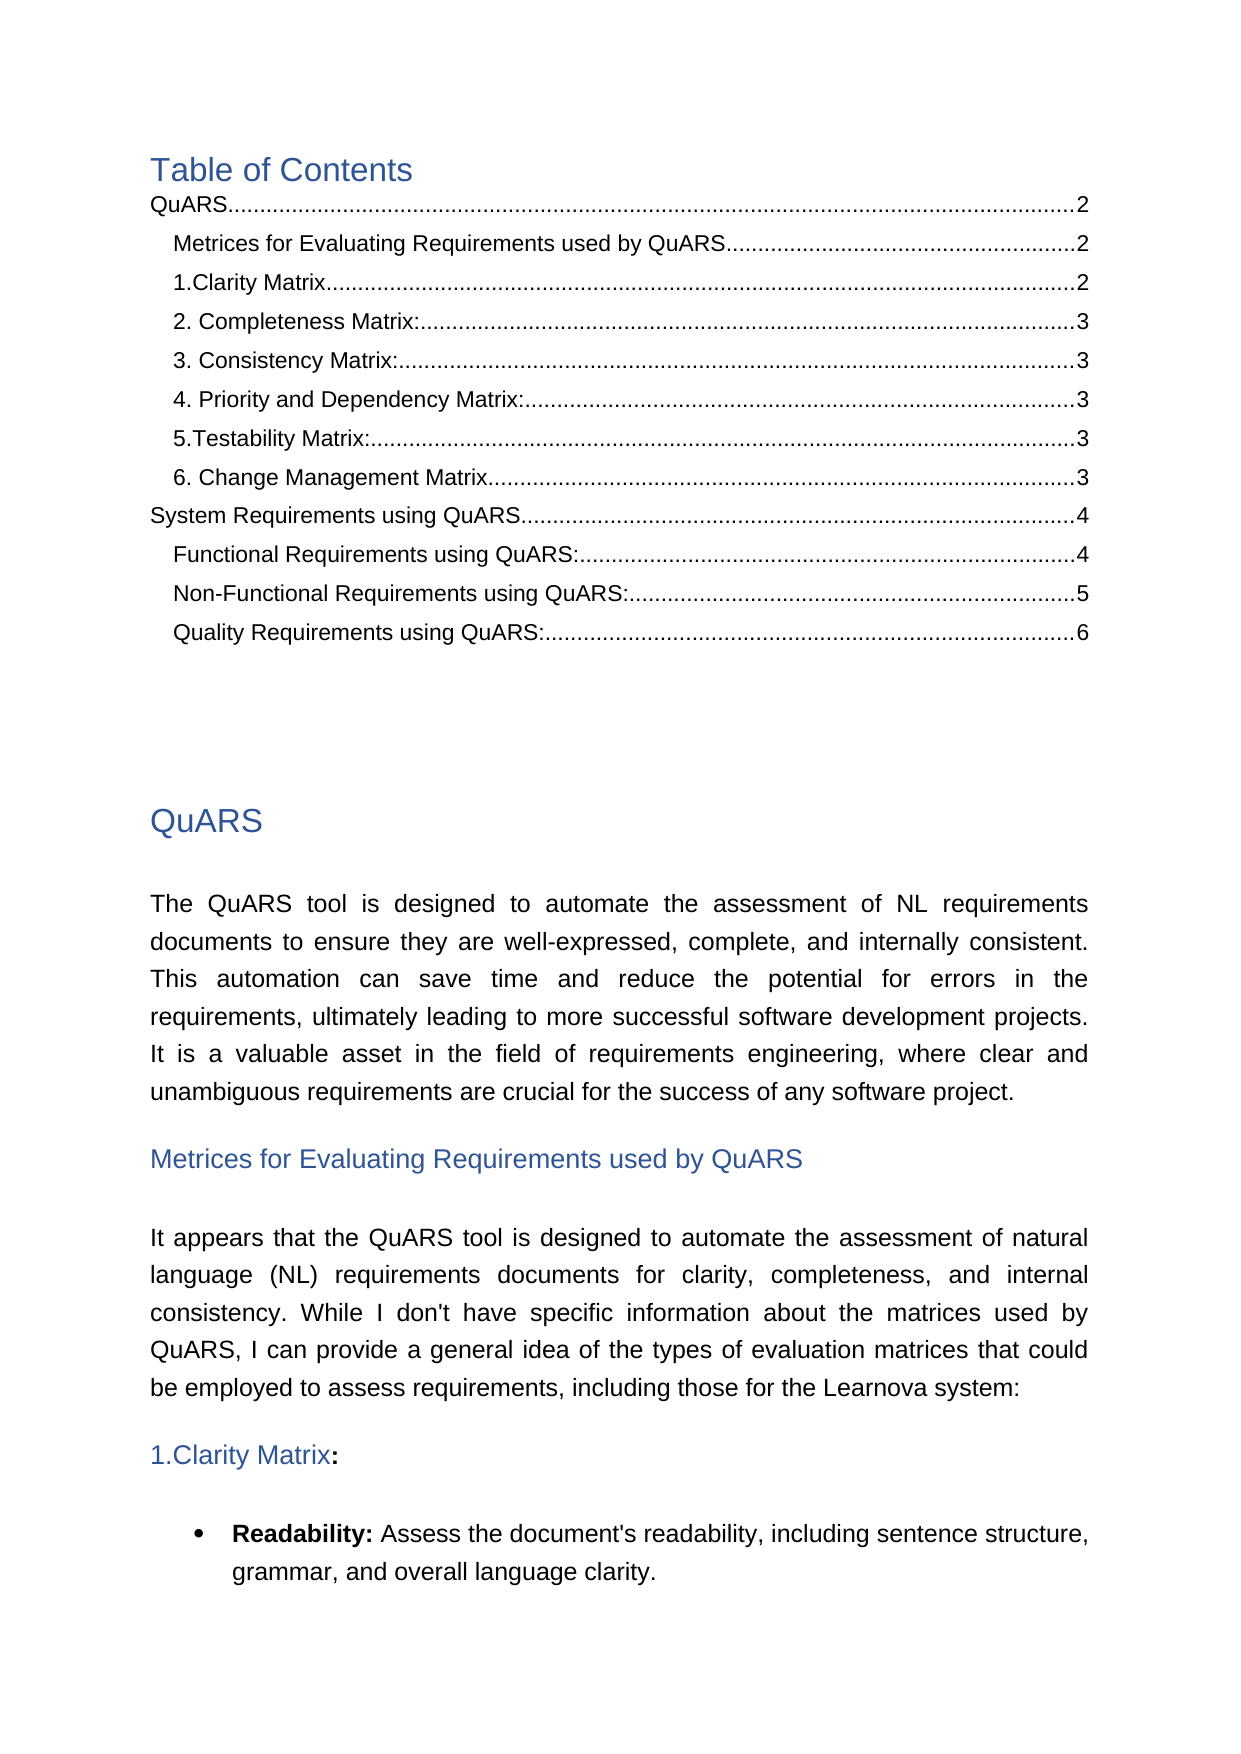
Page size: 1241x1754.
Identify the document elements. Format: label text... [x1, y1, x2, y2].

list Readability: Assess the document's readability, including sentence structure, grammar, and overall language clarity. [194, 1510, 1090, 1585]
text It appears that the QuARS tool is designed to automate the assessment of natural language (NL) requirements documents for clarity, completeness, and internal consistency. While I don't have specific information about the matrices used by QuARS, I can provide a general idea of the types of evaluation matrices that could be employed to assess requirements, including those for the Learnova system: [150, 1214, 1090, 1402]
text The QuARS tool is designed to automate the assessment of NL requirements documents to ensure they are well-expressed, complete, and internally consistent. This automation can save time and reduce the potential for errors in the requirements, ultimately leading to more successful software development projects. It is a valuable asset in the field of requirements engineering, where clear and unambiguous requirements are crucial for the success of any software project. [150, 880, 1090, 1105]
text 1.Clarity Matrix: [150, 1439, 1090, 1470]
subtitle QuARS [150, 801, 1090, 840]
subtitle Metrices for Evaluating Requirements used by QuARS [150, 1143, 1090, 1174]
